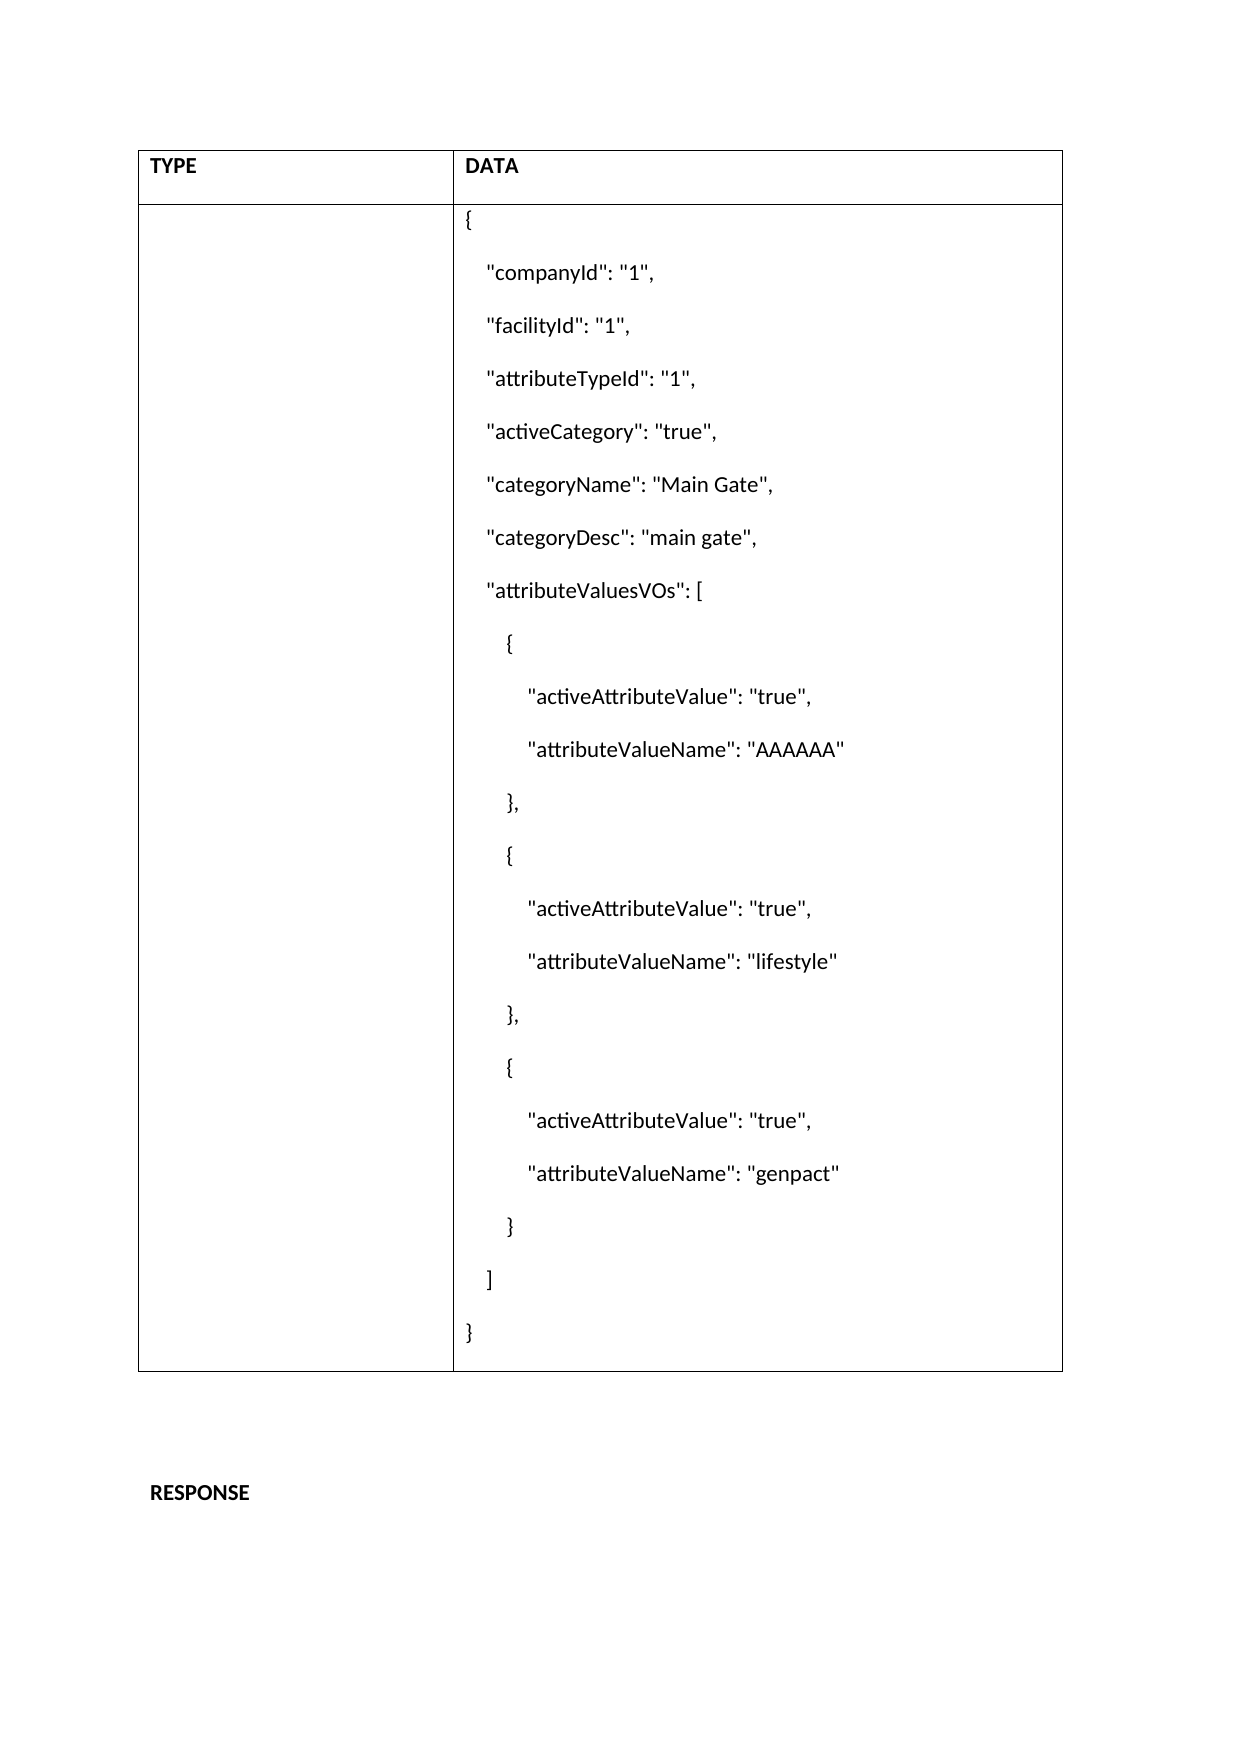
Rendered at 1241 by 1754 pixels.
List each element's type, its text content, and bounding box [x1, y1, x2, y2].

table_cell [139, 205, 453, 1371]
text RESPONSE [150, 1478, 1090, 1506]
table_cell { "companyId": "1", "facilityId": "1", "attributeTypeId": "1", "activeCategory": "true", "categoryName": "Main Gate", "categoryDesc": "main gate", "attributeValuesVOs": [ { "activeAttributeValue": "true", "attributeValueName": "AAAAAA" }, { "activeAttributeValue": "true", "attributeValueName": "lifestyle" }, { "activeAttributeValue": "true", "attributeValueName": "genpact" } ] } [454, 205, 1062, 1371]
table_header DATA [454, 151, 1062, 204]
table_header TYPE [139, 151, 453, 204]
